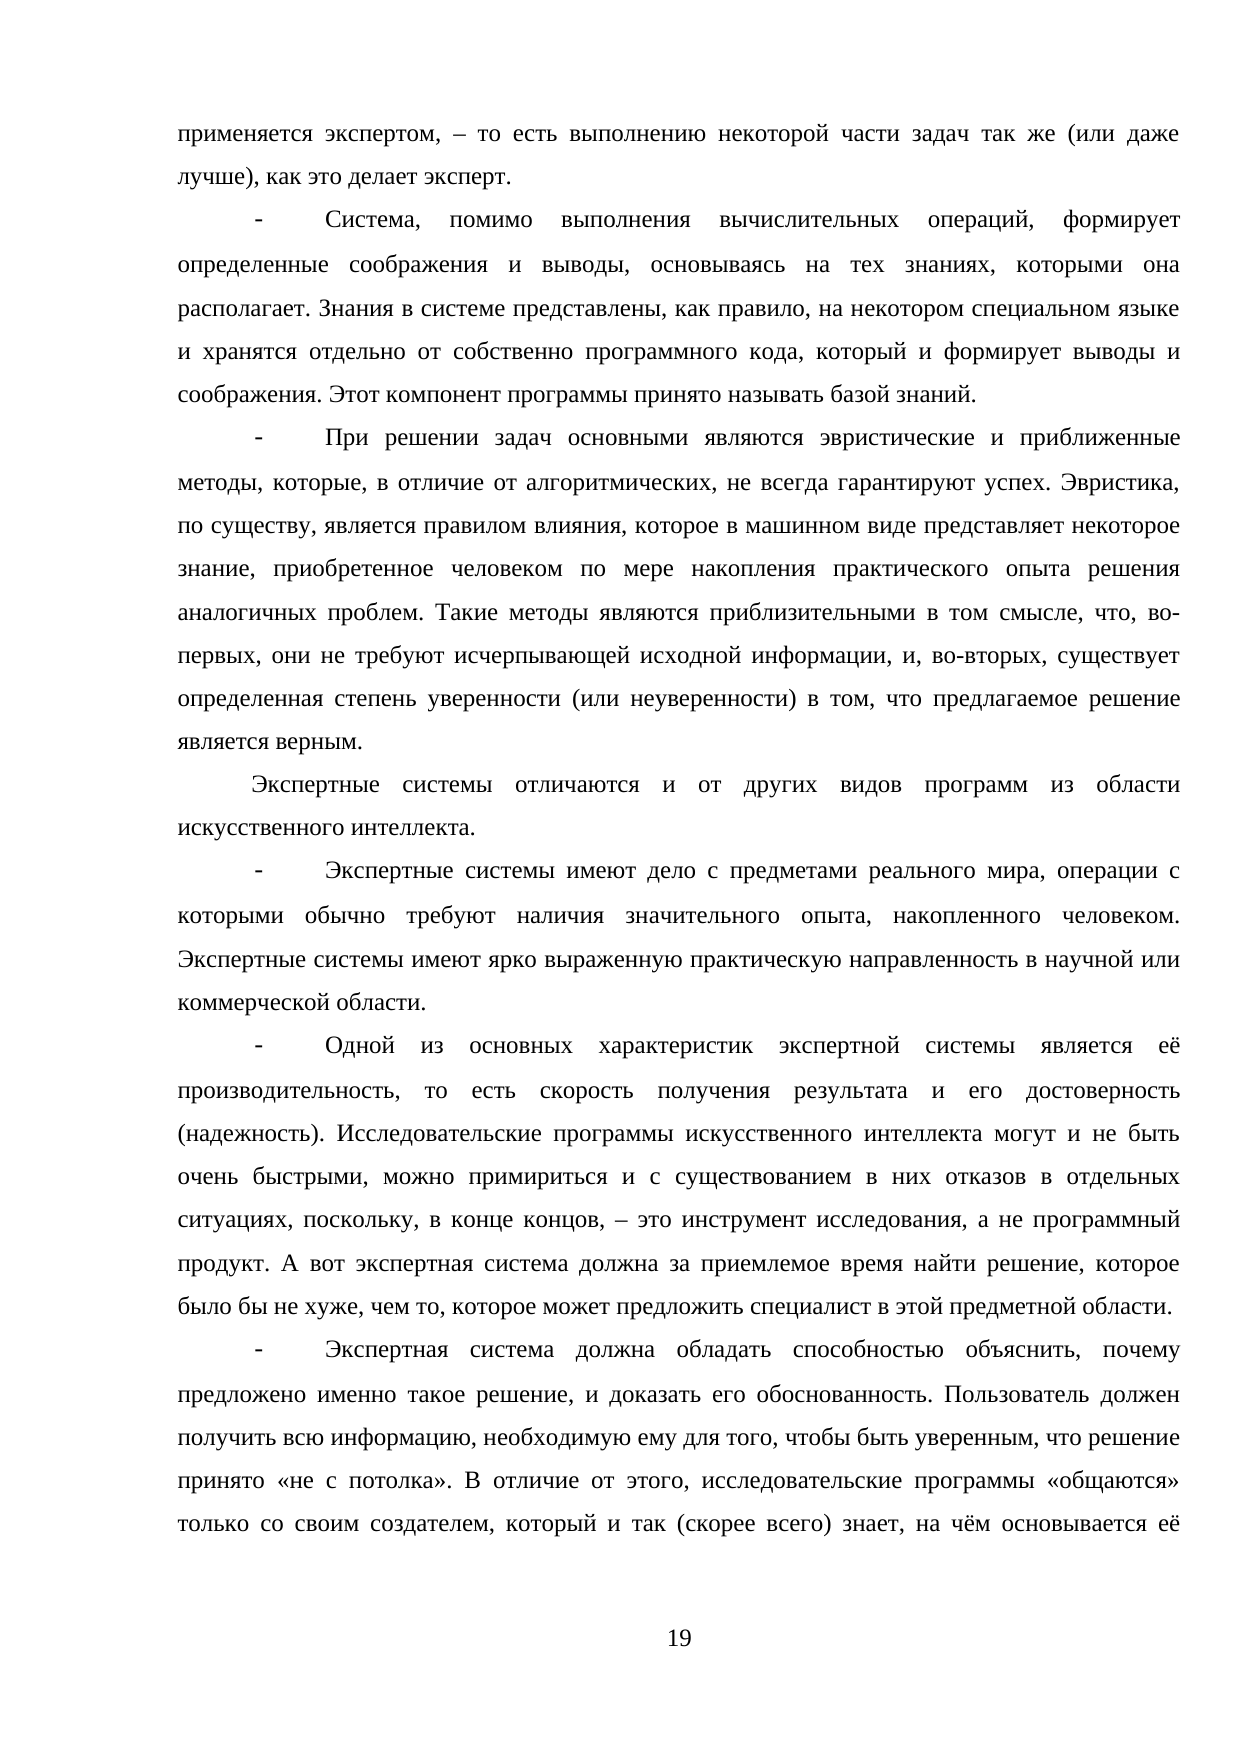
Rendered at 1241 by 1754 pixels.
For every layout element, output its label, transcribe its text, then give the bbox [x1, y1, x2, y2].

text При решении задач основными являются эвристические и приближенные методы, которые, в отличие от алгоритмических, не всегда гарантируют успех. Эвристика, по существу, является правилом влияния, которое в машинном виде представляет некоторое знание, приобретенное человеком по мере накопления практического опыта решения аналогичных проблем. Такие методы являются приблизительными в том смысле, что, во-первых, они не требуют исчерпывающей исходной информации, и, во-вторых, существует определенная степень уверенности (или неуверенности) в том, что предлагаемое решение является верным. [177, 422, 1181, 755]
text Одной из основных характеристик экспертной системы является её производительность, то есть скорость получения результата и его достоверность (надежность). Исследовательские программы искусственного интеллекта могут и не быть очень быстрыми, можно примириться и с существованием в них отказов в отдельных ситуациях, поскольку, в конце концов, – это инструмент исследования, а не программный продукт. А вот экспертная система должна за приемлемое время найти решение, которое было бы не хуже, чем то, которое может предложить специалист в этой предметной области. [177, 1030, 1181, 1319]
text Экспертные системы имеют дело с предметами реального мира, операции с которыми обычно требуют наличия значительного опыта, накопленного человеком. Экспертные системы имеют ярко выраженную практическую направленность в научной или коммерческой области. [177, 855, 1181, 1016]
text Экспертные системы отличаются и от других видов программ из области искусственного интеллекта. [177, 769, 1181, 841]
